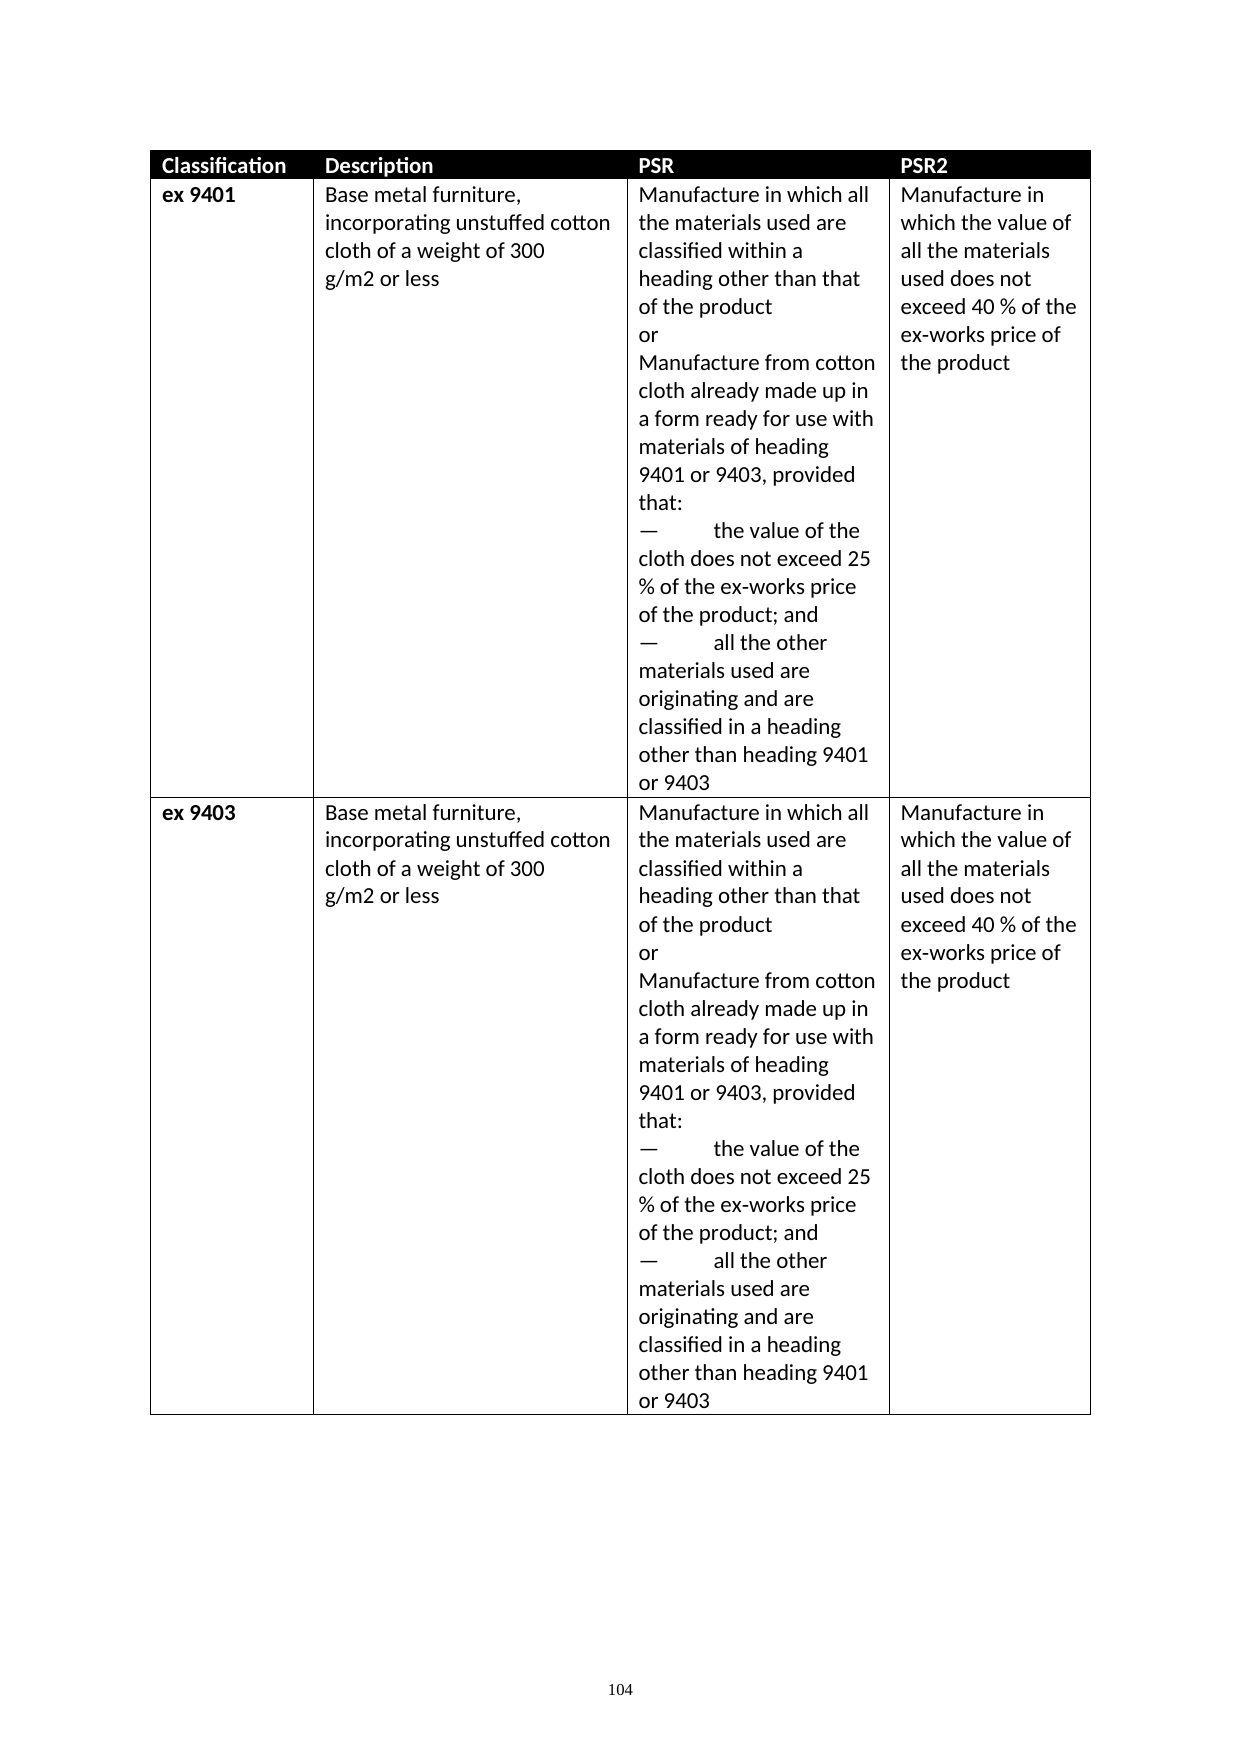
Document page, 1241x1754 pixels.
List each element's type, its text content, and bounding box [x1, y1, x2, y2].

table_cell ex 9403 [151, 798, 313, 1414]
table_cell Manufacture in which all the materials used are classified within a heading other than that of the product or Manufacture from cotton cloth already made up in a form ready for use with materials of heading 9401 or 9403, provided that: — the value of the cloth does not exceed 25 % of the ex‐works price of the product; and — all the other materials used are originating and are classified in a heading other than heading 9401 or 9403 [628, 179, 889, 797]
table_cell ex 9401 [151, 179, 313, 797]
table_cell Manufacture in which the value of all the materials used does not exceed 40 % of the ex‐works price of the product [890, 798, 1090, 1414]
table_header Classification [151, 151, 313, 179]
table_cell Manufacture in which the value of all the materials used does not exceed 40 % of the ex‐works price of the product [890, 179, 1090, 797]
table_cell Base metal furniture, incorporating unstuffed cotton cloth of a weight of 300 g/m2 or less [314, 179, 627, 797]
table_cell Manufacture in which all the materials used are classified within a heading other than that of the product or Manufacture from cotton cloth already made up in a form ready for use with materials of heading 9401 or 9403, provided that: — the value of the cloth does not exceed 25 % of the ex‐works price of the product; and — all the other materials used are originating and are classified in a heading other than heading 9401 or 9403 [628, 798, 889, 1414]
table_header PSR [628, 151, 889, 179]
table_cell Base metal furniture, incorporating unstuffed cotton cloth of a weight of 300 g/m2 or less [314, 798, 627, 1414]
table_header PSR2 [890, 151, 1090, 179]
table_header Description [314, 151, 627, 179]
